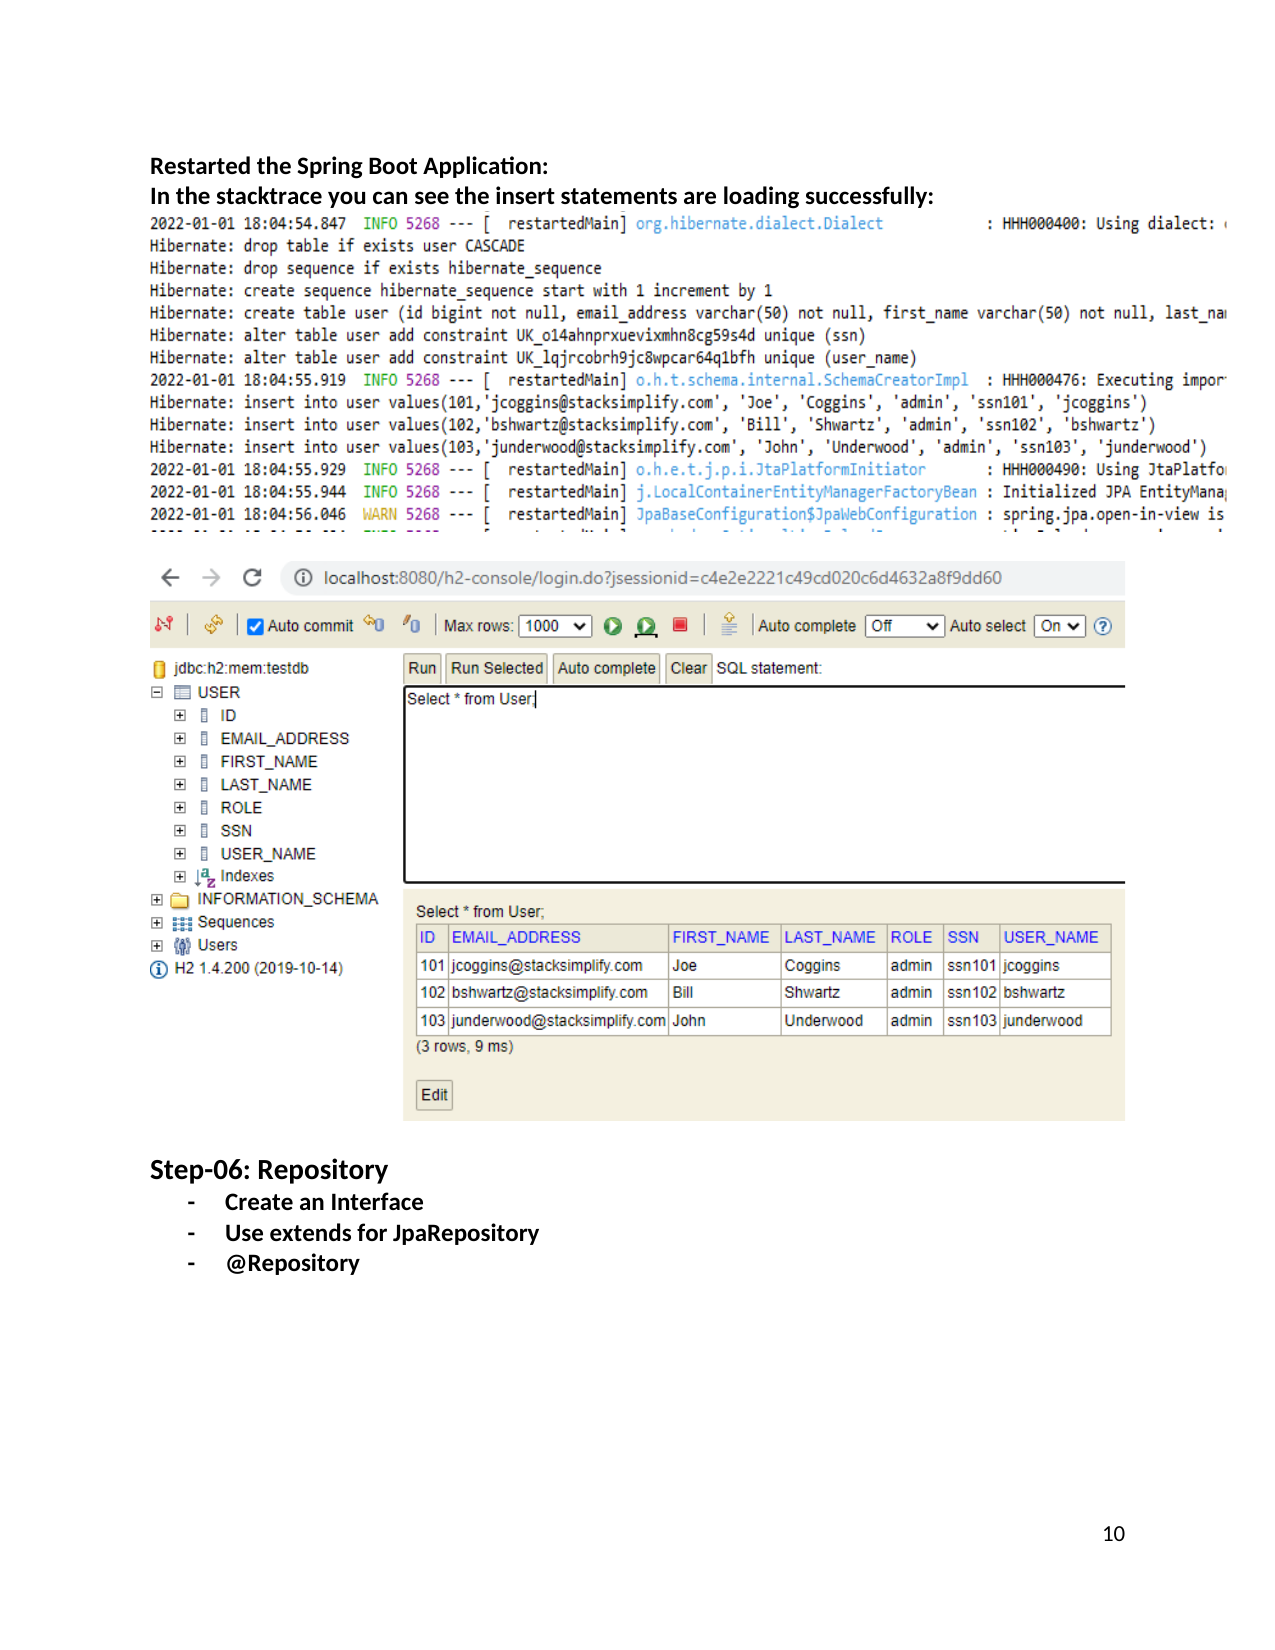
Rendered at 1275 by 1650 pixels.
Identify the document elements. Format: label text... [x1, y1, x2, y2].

list Use extends for JpaRepository [187, 1217, 1125, 1247]
list @Repository [187, 1247, 1125, 1278]
text In the stacktrace you can see the insert statements are loading successfully: [150, 181, 1125, 211]
list Create an Interface [187, 1186, 1125, 1217]
text Restarted the Spring Boot Application: [150, 150, 1125, 181]
text Step-06: Repository [150, 1151, 1125, 1186]
picture [150, 561, 1125, 1121]
picture [150, 211, 1227, 532]
